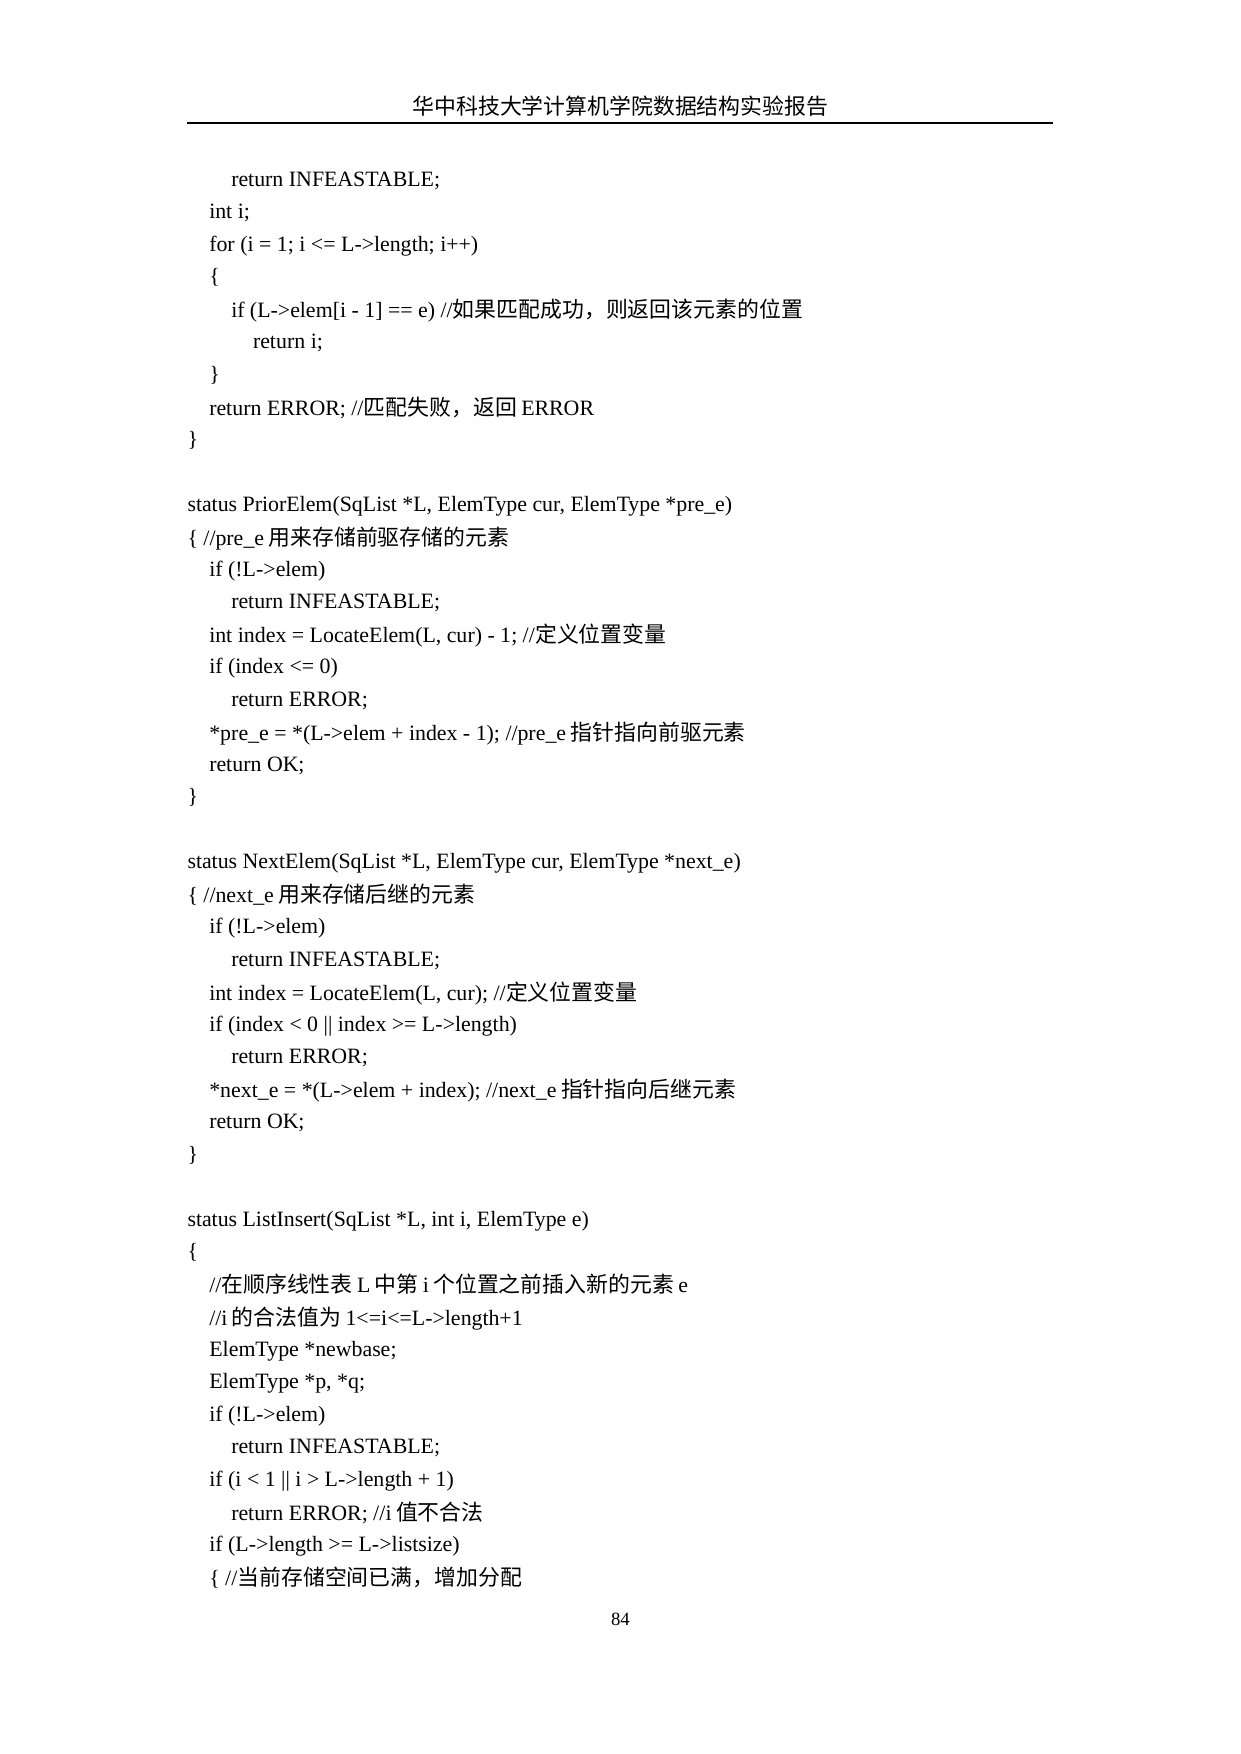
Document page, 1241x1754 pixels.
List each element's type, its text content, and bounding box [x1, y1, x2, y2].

text return i; [187, 324, 1053, 357]
text return ERROR; //匹配失败，返回ERROR [187, 389, 1053, 422]
text if (!L->elem) [187, 552, 1053, 584]
text } [187, 357, 1053, 389]
text status PriorElem(SqList *L, ElemType cur, ElemType *pre_e) [187, 487, 1053, 519]
text return INFEASTABLE; [187, 942, 1053, 974]
text return OK; [187, 1104, 1053, 1137]
text } [187, 422, 1053, 454]
text if (L->length >= L->listsize) [187, 1527, 1053, 1559]
text { [187, 259, 1053, 292]
text return ERROR; //i值不合法 [187, 1494, 1053, 1527]
text int index = LocateElem(L, cur) - 1; //定义位置变量 [187, 617, 1053, 649]
text { //当前存储空间已满，增加分配 [187, 1559, 1053, 1592]
text return INFEASTABLE; [187, 1429, 1053, 1462]
text ElemType *newbase; [187, 1332, 1053, 1364]
text return ERROR; [187, 682, 1053, 714]
text for (i = 1; i <= L->length; i++) [187, 227, 1053, 259]
text if (!L->elem) [187, 1397, 1053, 1429]
text if (L->elem[i - 1] == e) //如果匹配成功，则返回该元素的位置 [187, 292, 1053, 324]
text *pre_e = *(L->elem + index - 1); //pre_e指针指向前驱元素 [187, 714, 1053, 747]
text { [187, 1234, 1053, 1267]
text return INFEASTABLE; [187, 584, 1053, 617]
text if (index <= 0) [187, 649, 1053, 682]
text { //next_e用来存储后继的元素 [187, 877, 1053, 909]
text return ERROR; [187, 1039, 1053, 1072]
text int index = LocateElem(L, cur); //定义位置变量 [187, 974, 1053, 1007]
text ElemType *p, *q; [187, 1364, 1053, 1397]
text } [187, 1137, 1053, 1169]
text { //pre_e用来存储前驱存储的元素 [187, 519, 1053, 552]
text if (i < 1 || i > L->length + 1) [187, 1462, 1053, 1494]
text //在顺序线性表L中第i个位置之前插入新的元素e [187, 1267, 1053, 1299]
text status ListInsert(SqList *L, int i, ElemType e) [187, 1202, 1053, 1234]
text return INFEASTABLE; [187, 162, 1053, 194]
text if (index < 0 || index >= L->length) [187, 1007, 1053, 1039]
text int i; [187, 194, 1053, 227]
text return OK; [187, 747, 1053, 779]
text //i的合法值为1<=i<=L->length+1 [187, 1299, 1053, 1332]
text status NextElem(SqList *L, ElemType cur, ElemType *next_e) [187, 844, 1053, 877]
text *next_e = *(L->elem + index); //next_e指针指向后继元素 [187, 1072, 1053, 1104]
text } [187, 779, 1053, 812]
text if (!L->elem) [187, 909, 1053, 942]
